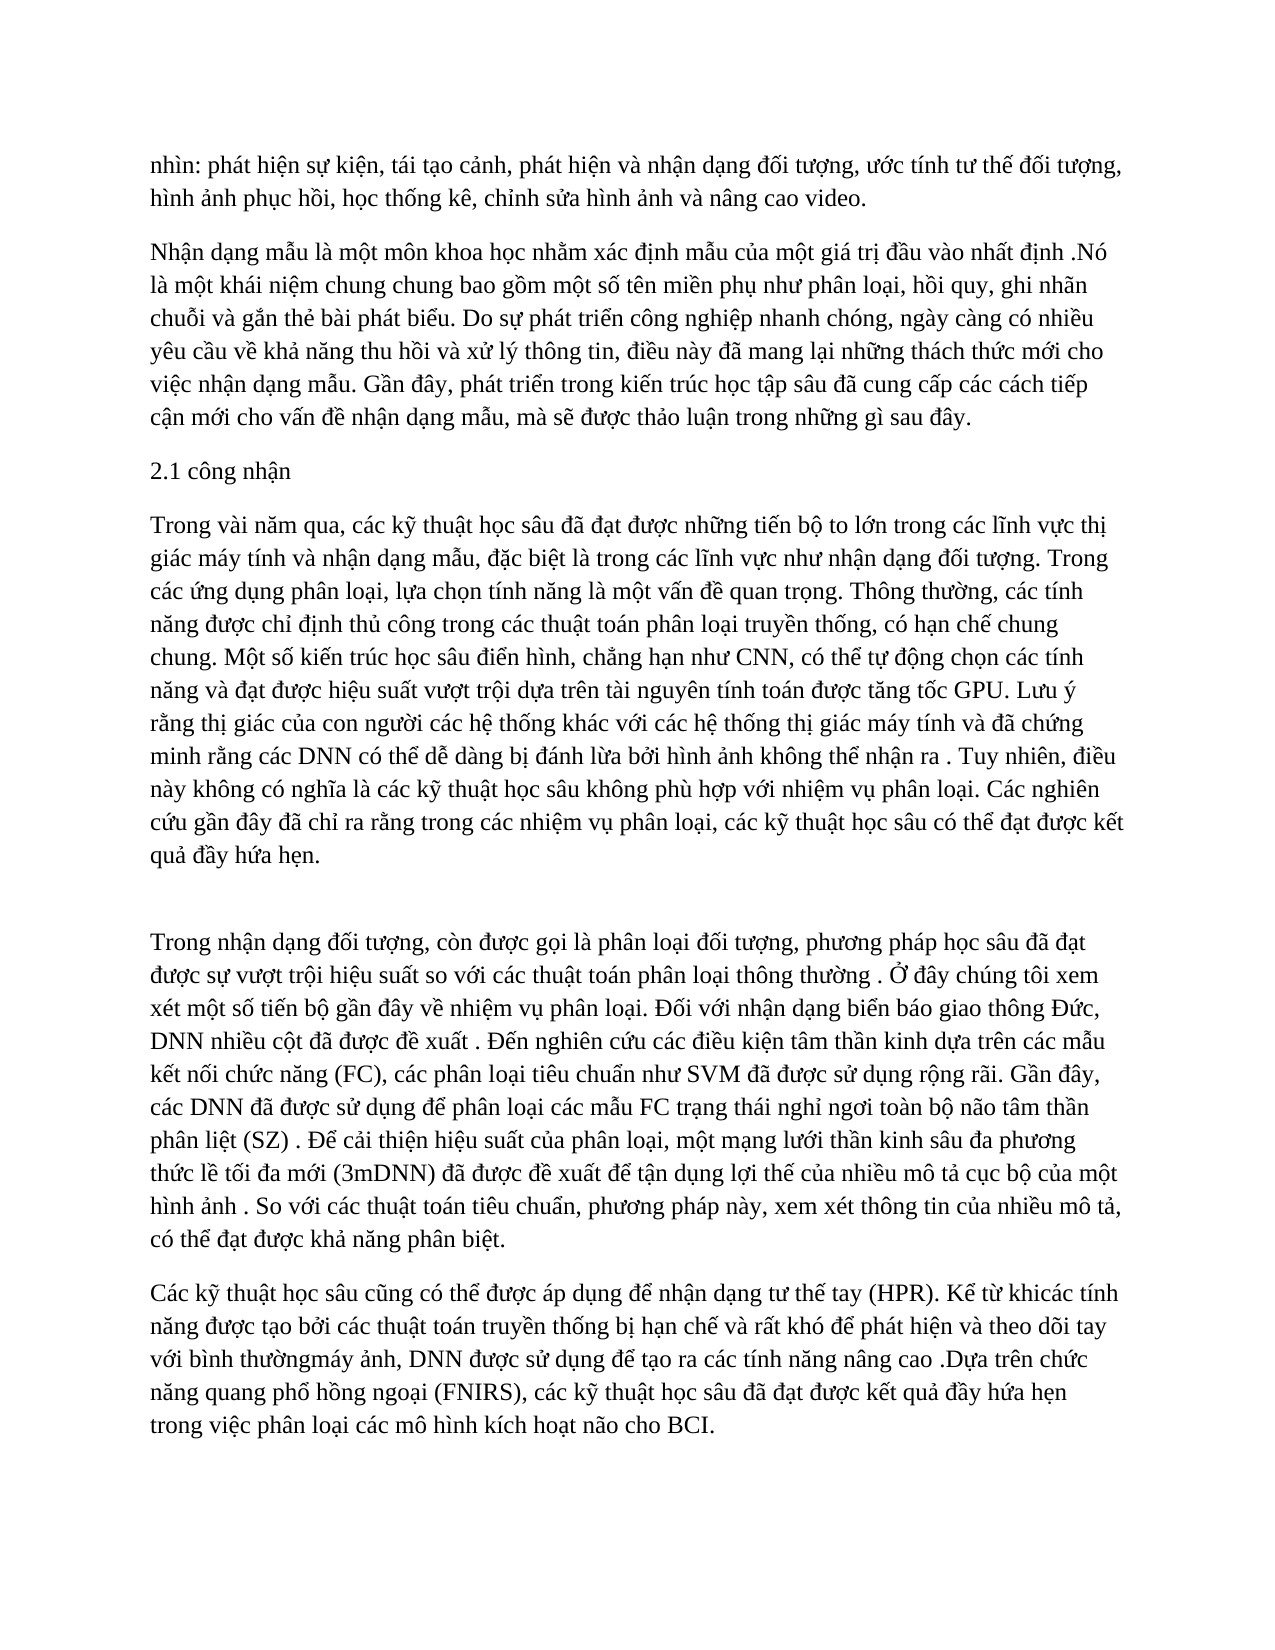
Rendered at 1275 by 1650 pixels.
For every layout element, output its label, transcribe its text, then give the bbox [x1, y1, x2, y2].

text Trong nhận dạng đối tượng, còn được gọi là phân loại đối tượng, phương pháp học sâu đã đạt được sự vượt trội hiệu suất so với các thuật toán phân loại thông thường . Ở đây chúng tôi xem xét một số tiến bộ gần đây về nhiệm vụ phân loại. Đối với nhận dạng biển báo giao thông Đức, DNN nhiều cột đã được đề xuất . Đến nghiên cứu các điều kiện tâm thần kinh dựa trên các mẫu kết nối chức năng (FC), các phân loại tiêu chuẩn như SVM đã được sử dụng rộng rãi. Gần đây, các DNN đã được sử dụng để phân loại các mẫu FC trạng thái nghỉ ngơi toàn bộ não tâm thần phân liệt (SZ) . Để cải thiện hiệu suất của phân loại, một mạng lưới thần kinh sâu đa phương thức lề tối đa mới (3mDNN) đã được đề xuất để tận dụng lợi thế của nhiều mô tả cục bộ của một hình ảnh . So với các thuật toán tiêu chuẩn, phương pháp này, xem xét thông tin của nhiều mô tả, có thể đạt được khả năng phân biệt. [150, 894, 1125, 1253]
text 2.1 công nhận [150, 456, 1125, 484]
text Trong vài năm qua, các kỹ thuật học sâu đã đạt được những tiến bộ to lớn trong các lĩnh vực thị giác máy tính và nhận dạng mẫu, đặc biệt là trong các lĩnh vực như nhận dạng đối tượng. Trong các ứng dụng phân loại, lựa chọn tính năng là một vấn đề quan trọng. Thông thường, các tính năng được chỉ định thủ công trong các thuật toán phân loại truyền thống, có hạn chế chung chung. Một số kiến ​​trúc học sâu điển hình, chẳng hạn như CNN, có thể tự động chọn các tính năng và đạt được hiệu suất vượt trội dựa trên tài nguyên tính toán được tăng tốc GPU. Lưu ý rằng thị giác của con người các hệ thống khác với các hệ thống thị giác máy tính và đã chứng minh rằng các DNN có thể dễ dàng bị đánh lừa bởi hình ảnh không thể nhận ra . Tuy nhiên, điều này không có nghĩa là các kỹ thuật học sâu không phù hợp với nhiệm vụ phân loại. Các nghiên cứu gần đây đã chỉ ra rằng trong các nhiệm vụ phân loại, các kỹ thuật học sâu có thể đạt được kết quả đầy hứa hẹn. [150, 510, 1125, 869]
text Nhận dạng mẫu là một môn khoa học nhằm xác định mẫu của một giá trị đầu vào nhất định .Nó là một khái niệm chung chung bao gồm một số tên miền phụ như phân loại, hồi quy, ghi nhãn chuỗi và gắn thẻ bài phát biểu. Do sự phát triển công nghiệp nhanh chóng, ngày càng có nhiều yêu cầu về khả năng thu hồi và xử lý thông tin, điều này đã mang lại những thách thức mới cho việc nhận dạng mẫu. Gần đây, phát triển trong kiến ​​trúc học tập sâu đã cung cấp các cách tiếp cận mới cho vấn đề nhận dạng mẫu, mà sẽ được thảo luận trong những gì sau đây. [150, 237, 1125, 431]
text Các kỹ thuật học sâu cũng có thể được áp dụng để nhận dạng tư thế tay (HPR). Kể từ khicác tính năng được tạo bởi các thuật toán truyền thống bị hạn chế và rất khó để phát hiện và theo dõi tay với bình thườngmáy ảnh, DNN được sử dụng để tạo ra các tính năng nâng cao .Dựa trên chức năng quang phổ hồng ngoại (FNIRS), các kỹ thuật học sâu đã đạt được kết quả đầy hứa hẹn trong việc phân loại các mô hình kích hoạt não cho BCI. [150, 1278, 1125, 1439]
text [150, 150, 1125, 212]
